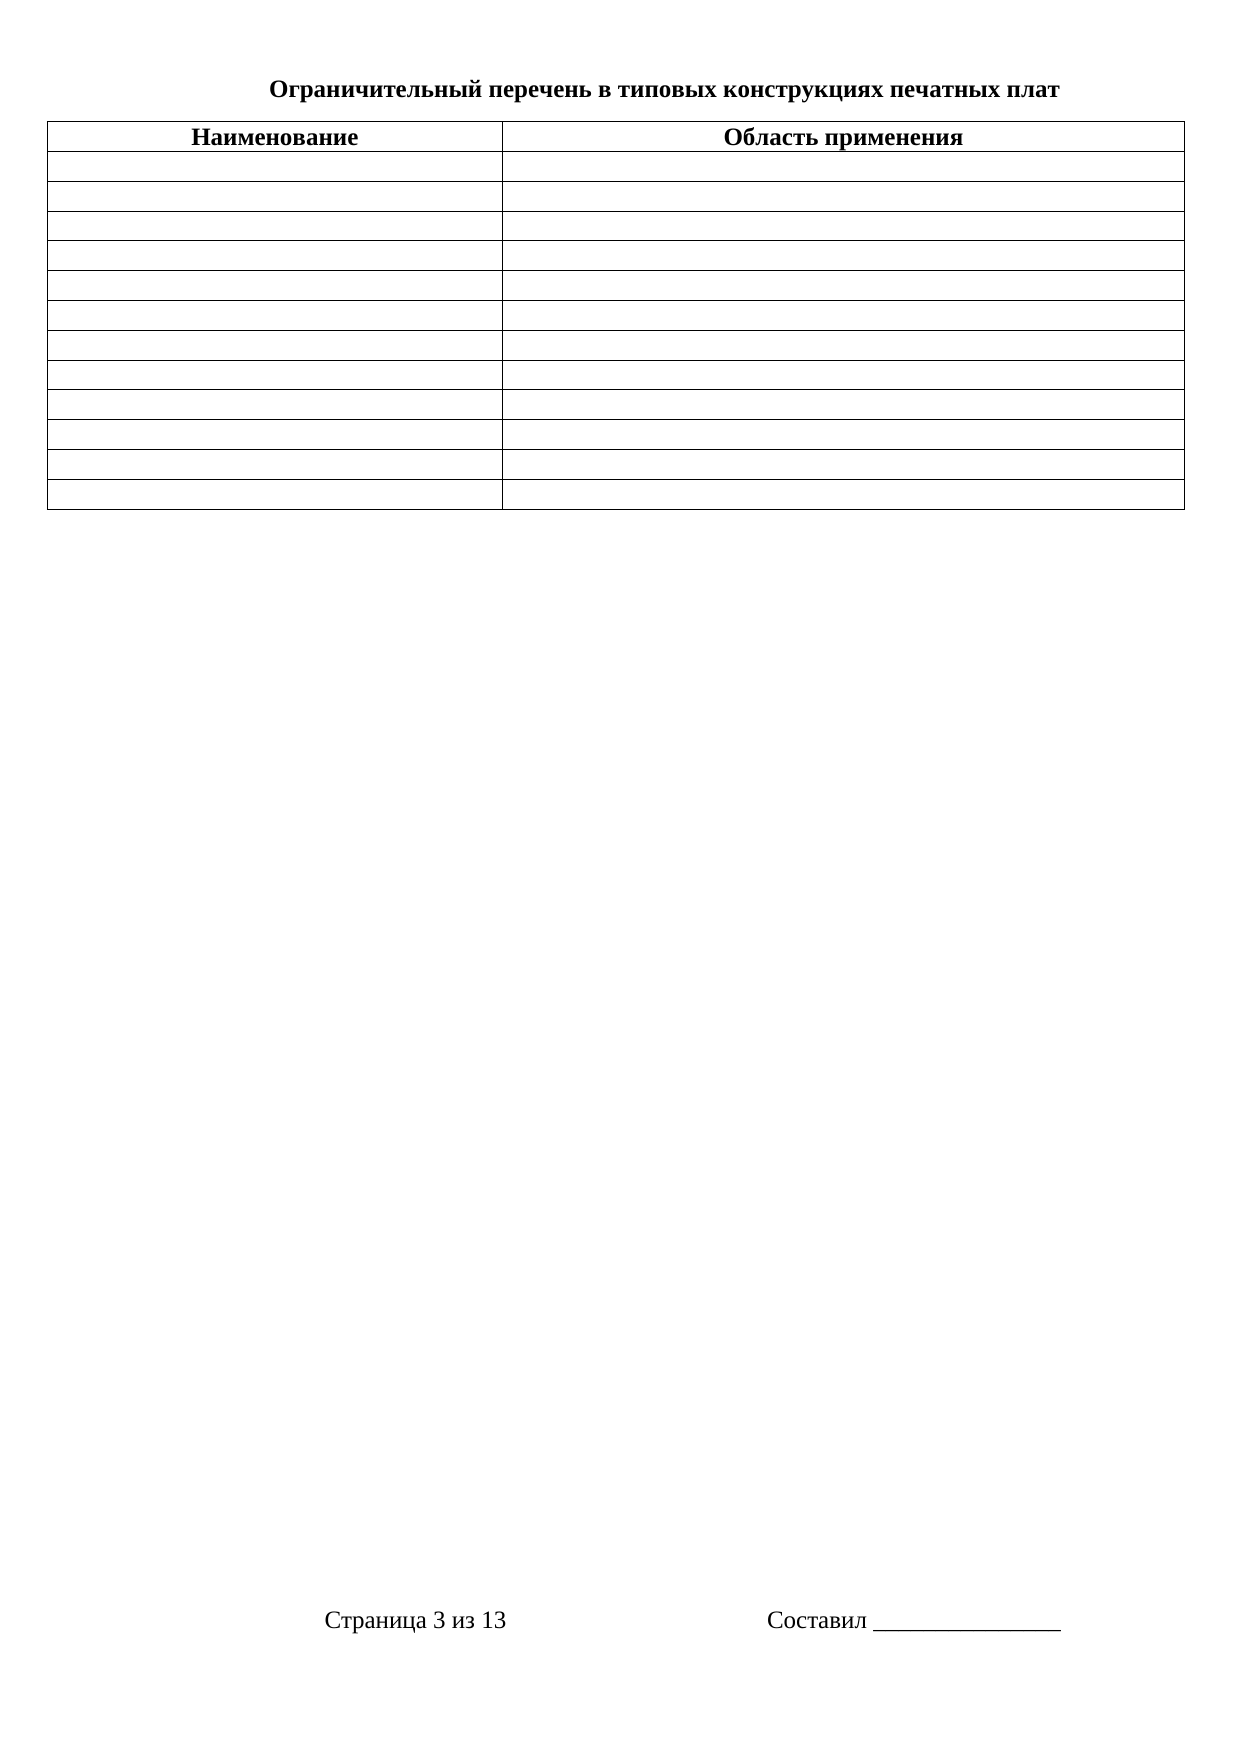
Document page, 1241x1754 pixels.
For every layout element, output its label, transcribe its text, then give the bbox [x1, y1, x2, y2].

table_cell [48, 420, 502, 449]
table_cell [48, 331, 502, 359]
table_cell [503, 331, 1184, 359]
table_cell [48, 152, 502, 181]
table_cell [48, 361, 502, 389]
table_cell [503, 450, 1184, 479]
table_cell [48, 450, 502, 479]
table_cell [503, 241, 1184, 270]
table_cell [48, 480, 502, 508]
table_header Наименование [48, 122, 502, 151]
table_cell [48, 241, 502, 270]
table_cell [503, 152, 1184, 181]
table_cell [48, 182, 502, 211]
table_cell [48, 271, 502, 300]
table_header Область применения [503, 122, 1184, 151]
table_cell [48, 212, 502, 240]
table_cell [503, 271, 1184, 300]
table_cell [48, 301, 502, 330]
table_cell [503, 212, 1184, 240]
table_cell [48, 390, 502, 419]
table_cell [503, 182, 1184, 211]
table_cell [503, 301, 1184, 330]
table_cell [503, 390, 1184, 419]
table_cell [503, 361, 1184, 389]
table_cell [503, 420, 1184, 449]
table_cell [503, 480, 1184, 508]
